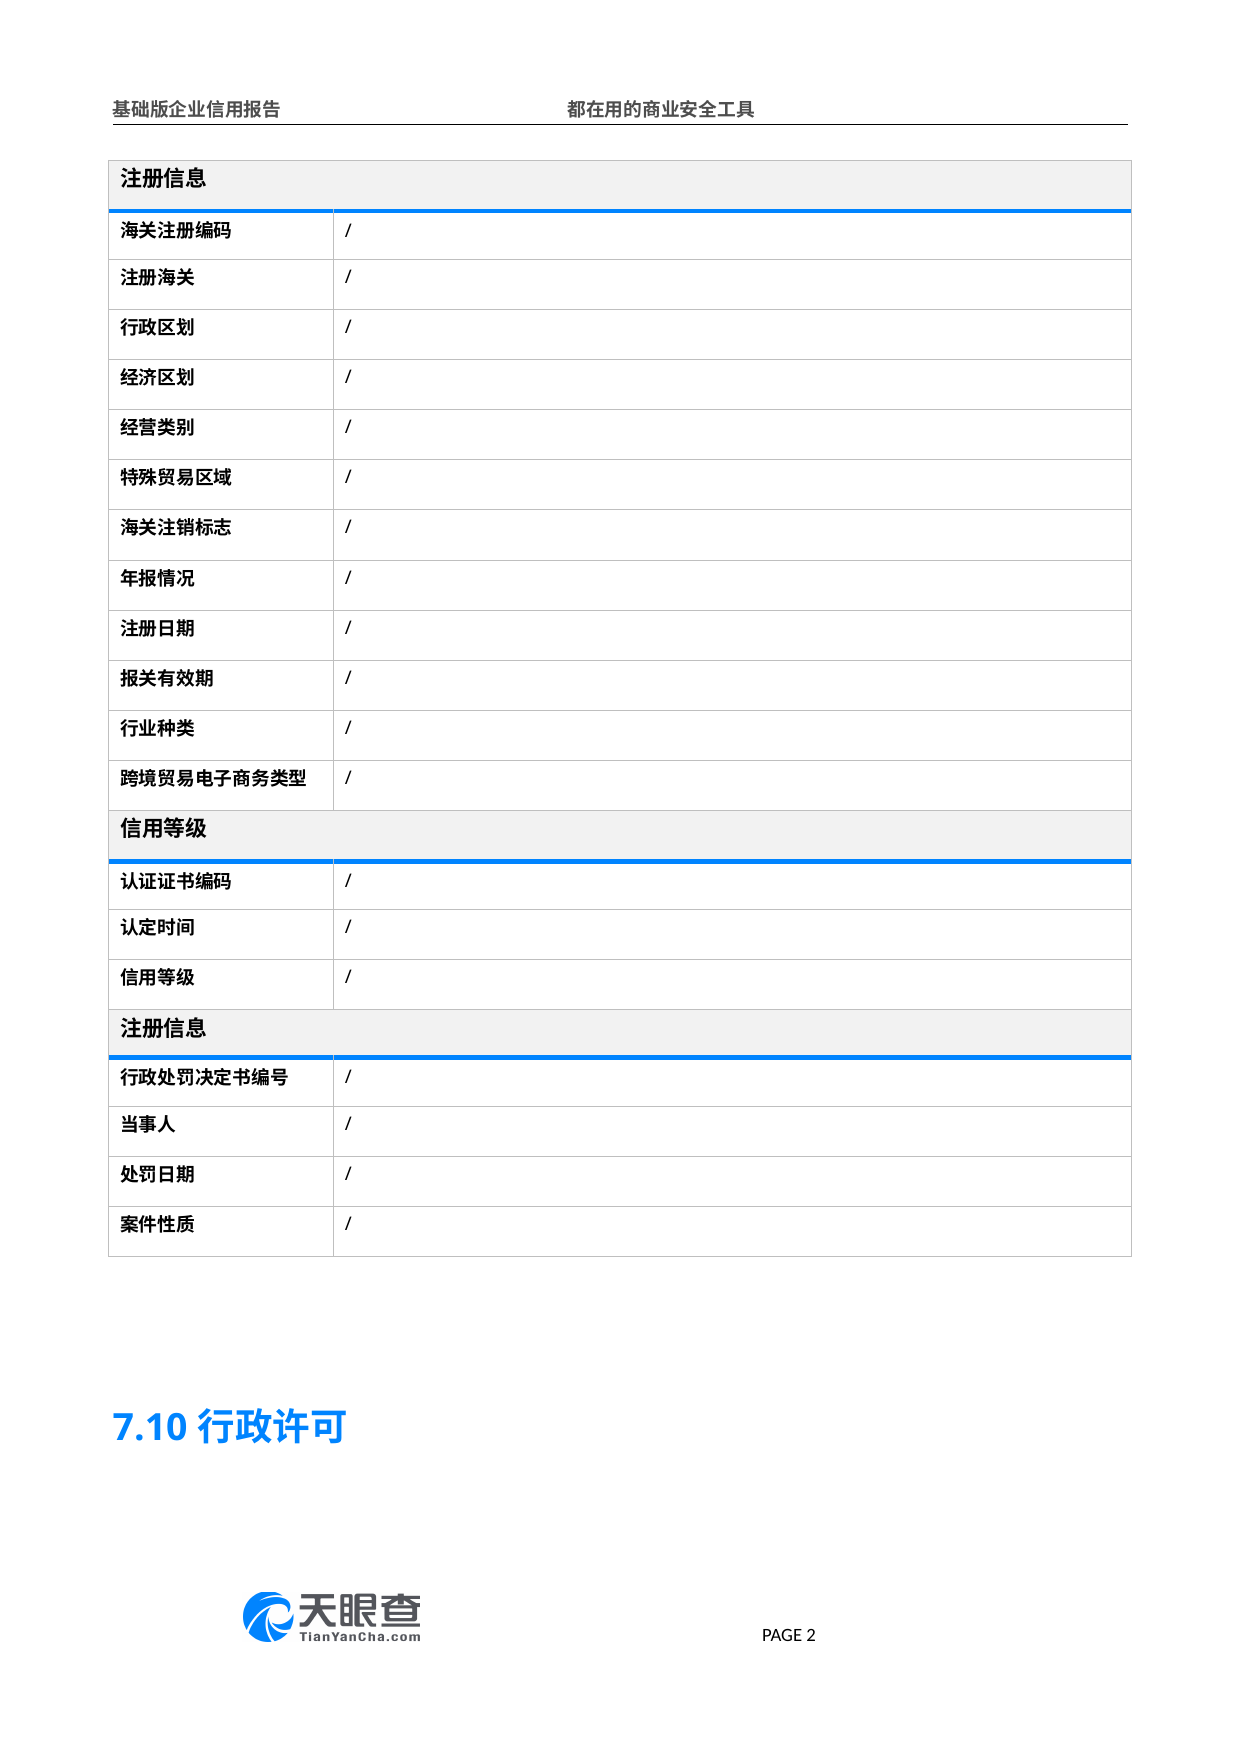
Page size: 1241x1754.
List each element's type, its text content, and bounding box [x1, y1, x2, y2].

table_cell 特殊贸易区域 [109, 460, 333, 509]
table_cell 行政区划 [109, 310, 333, 359]
table_cell / [334, 510, 1131, 559]
table_cell 处罚日期 [109, 1157, 333, 1206]
table_cell / [334, 611, 1131, 660]
table_cell 经营类别 [109, 410, 333, 459]
table_cell / [334, 661, 1131, 710]
table_cell / [334, 561, 1131, 609]
table_cell / [334, 1207, 1131, 1256]
table_cell / [334, 1157, 1131, 1206]
table_cell / [334, 213, 1131, 259]
table_cell 行政处罚决定书编号 [109, 1060, 333, 1106]
table_cell 认定时间 [109, 910, 333, 959]
table_cell 跨境贸易电子商务类型 [109, 761, 333, 810]
table_cell 当事人 [109, 1107, 333, 1156]
table_cell / [334, 960, 1131, 1009]
table_cell 年报情况 [109, 561, 333, 609]
table_cell / [334, 410, 1131, 459]
table_cell 案件性质 [109, 1207, 333, 1256]
table_cell 报关有效期 [109, 661, 333, 710]
table_cell 行业种类 [109, 711, 333, 760]
table_cell / [334, 310, 1131, 359]
table_cell / [334, 360, 1131, 409]
table_cell / [334, 1107, 1131, 1156]
picture [241, 1592, 420, 1642]
table_cell / [334, 864, 1131, 909]
table_header 注册信息 [109, 161, 1131, 209]
table_cell 认证证书编码 [109, 864, 333, 909]
table_cell 注册日期 [109, 611, 333, 660]
table_cell 注册信息 [109, 1010, 1131, 1055]
table_cell 经济区划 [109, 360, 333, 409]
table_cell 信用等级 [109, 811, 1131, 859]
text 7.10 行政许可 [112, 1391, 1128, 1456]
table_cell 海关注销标志 [109, 510, 333, 559]
table_cell / [334, 260, 1131, 309]
table_cell 注册海关 [109, 260, 333, 309]
table_cell / [334, 711, 1131, 760]
table_cell 信用等级 [109, 960, 333, 1009]
table_cell / [334, 761, 1131, 810]
table_cell / [334, 460, 1131, 509]
table_cell 海关注册编码 [109, 213, 333, 259]
table_cell / [334, 910, 1131, 959]
table_cell / [334, 1060, 1131, 1106]
